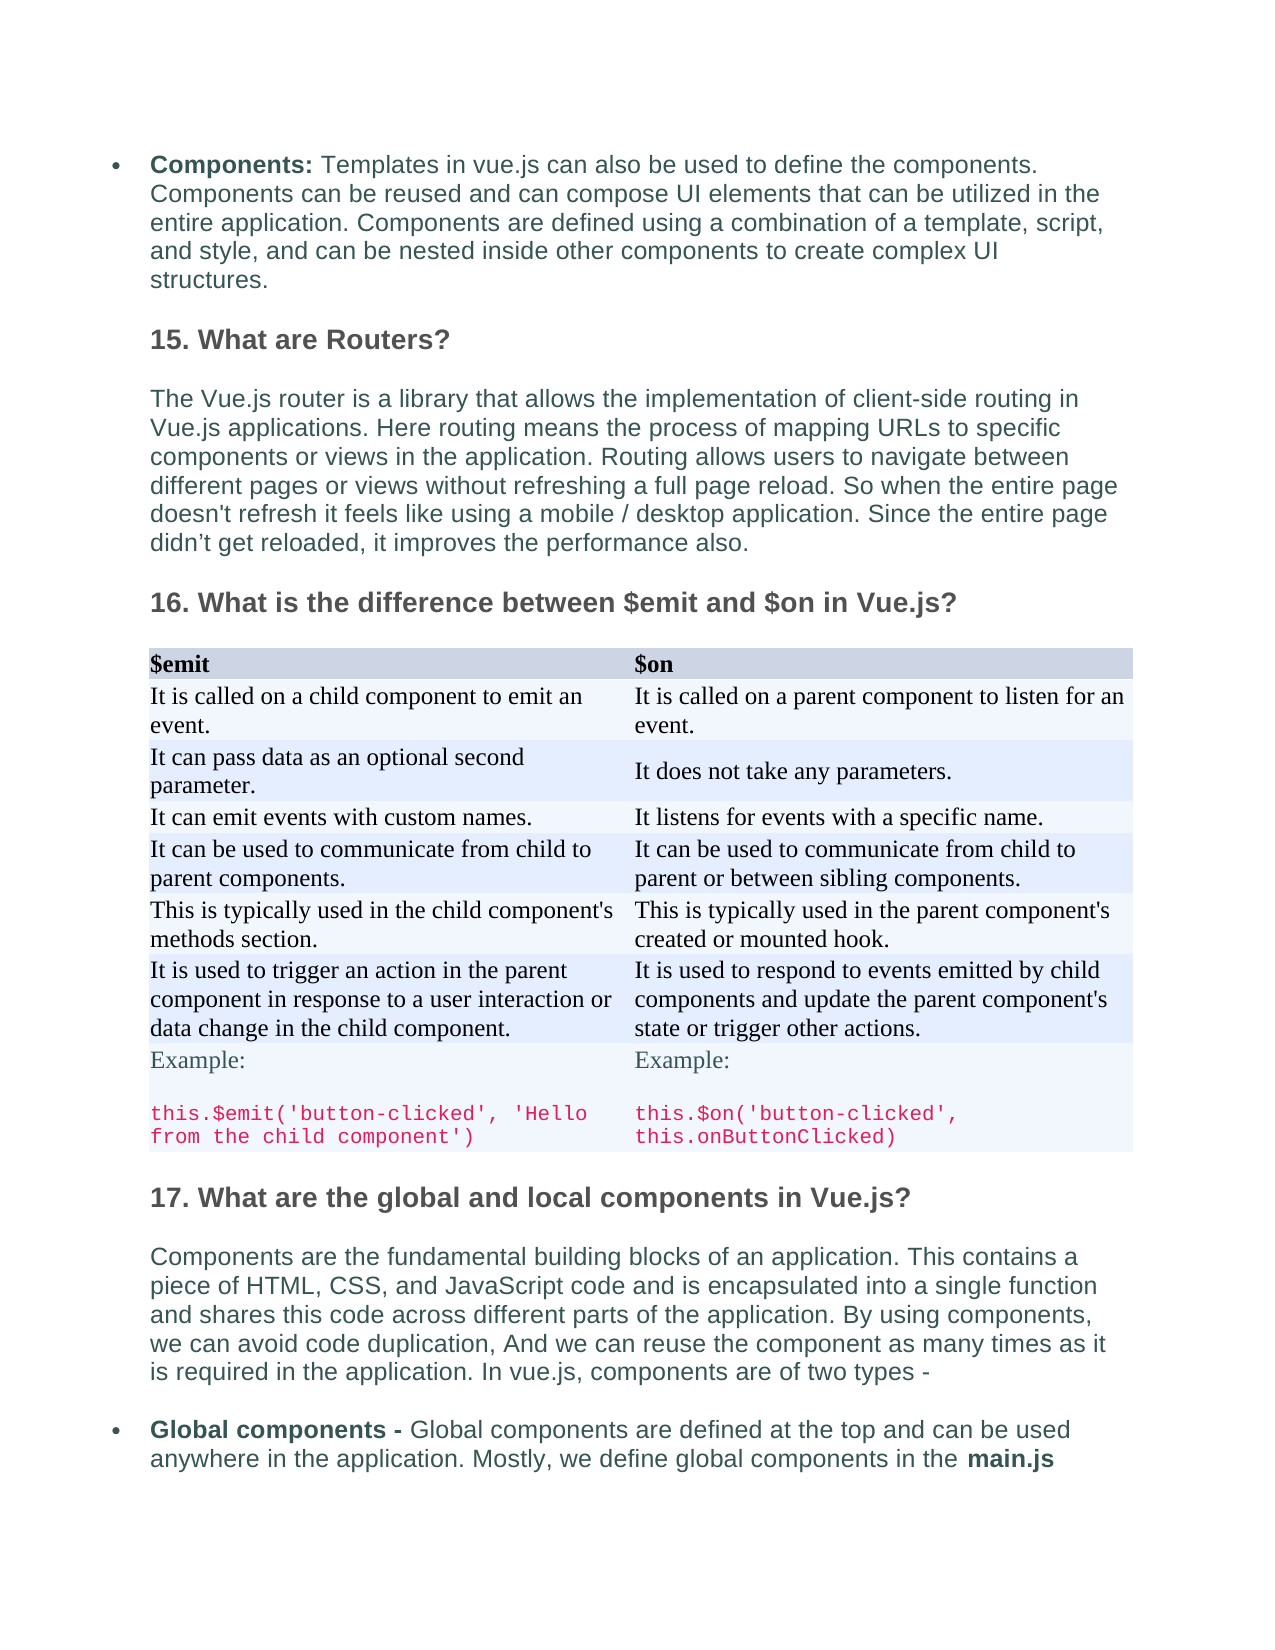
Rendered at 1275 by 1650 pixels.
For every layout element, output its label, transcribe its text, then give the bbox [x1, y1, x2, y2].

text The Vue.js router is a library that allows the implementation of client-side routing in Vue.js applications. Here routing means the process of mapping URLs to specific components or views in the application. Routing allows users to navigate between different pages or views without refreshing a full page reload. So when the entire page doesn't refresh it feels like using a mobile / desktop application. Since the entire page didn’t get reloaded, it improves the performance also. [150, 384, 1125, 557]
table_cell It is used to trigger an action in the parent component in response to a user interaction or data change in the child component. [149, 954, 633, 1043]
table_cell This is typically used in the child component's methods section. [149, 893, 633, 954]
table_header $emit [149, 648, 633, 679]
text 15. What are Routers? [150, 323, 1125, 355]
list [112, 1415, 1125, 1473]
table_cell It can be used to communicate from child to parent or between sibling components. [633, 833, 1133, 893]
table_cell It is used to respond to events emitted by child components and update the parent component's state or trigger other actions. [633, 954, 1133, 1043]
table_cell This is typically used in the parent component's created or mounted hook. [633, 893, 1133, 954]
table_header $on [633, 648, 1133, 679]
table_cell Example: this.$on('button-clicked', this.onButtonClicked) [633, 1043, 1133, 1152]
table_cell It is called on a parent component to listen for an event. [633, 680, 1133, 740]
text 16. What is the difference between $emit and $on in Vue.js? [150, 586, 1125, 618]
text Components are the fundamental building blocks of an application. This contains a piece of HTML, CSS, and JavaScript code and is encapsulated into a single function and shares this code across different parts of the application. By using components, we can avoid code duplication, And we can reuse the component as many times as it is required in the application. In vue.js, components are of two types - [150, 1242, 1125, 1386]
table_cell It is called on a child component to emit an event. [149, 680, 633, 740]
table_cell It listens for events with a specific name. [633, 801, 1133, 833]
table_cell It can be used to communicate from child to parent components. [149, 833, 633, 893]
table_cell It can emit events with custom names. [149, 801, 633, 833]
table_cell It can pass data as an optional second parameter. [149, 740, 633, 801]
table_cell Example: this.$emit('button-clicked', 'Hello from the child component') [149, 1043, 633, 1152]
table_cell It does not take any parameters. [633, 740, 1133, 801]
text 17. What are the global and local components in Vue.js? [150, 1181, 1125, 1213]
list Components: Templates in vue.js can also be used to define the components. Components can be reused and can compose UI elements that can be utilized in the entire application. Components are defined using a combination of a template, script, and style, and can be nested inside other components to create complex UI structures. [112, 150, 1125, 294]
